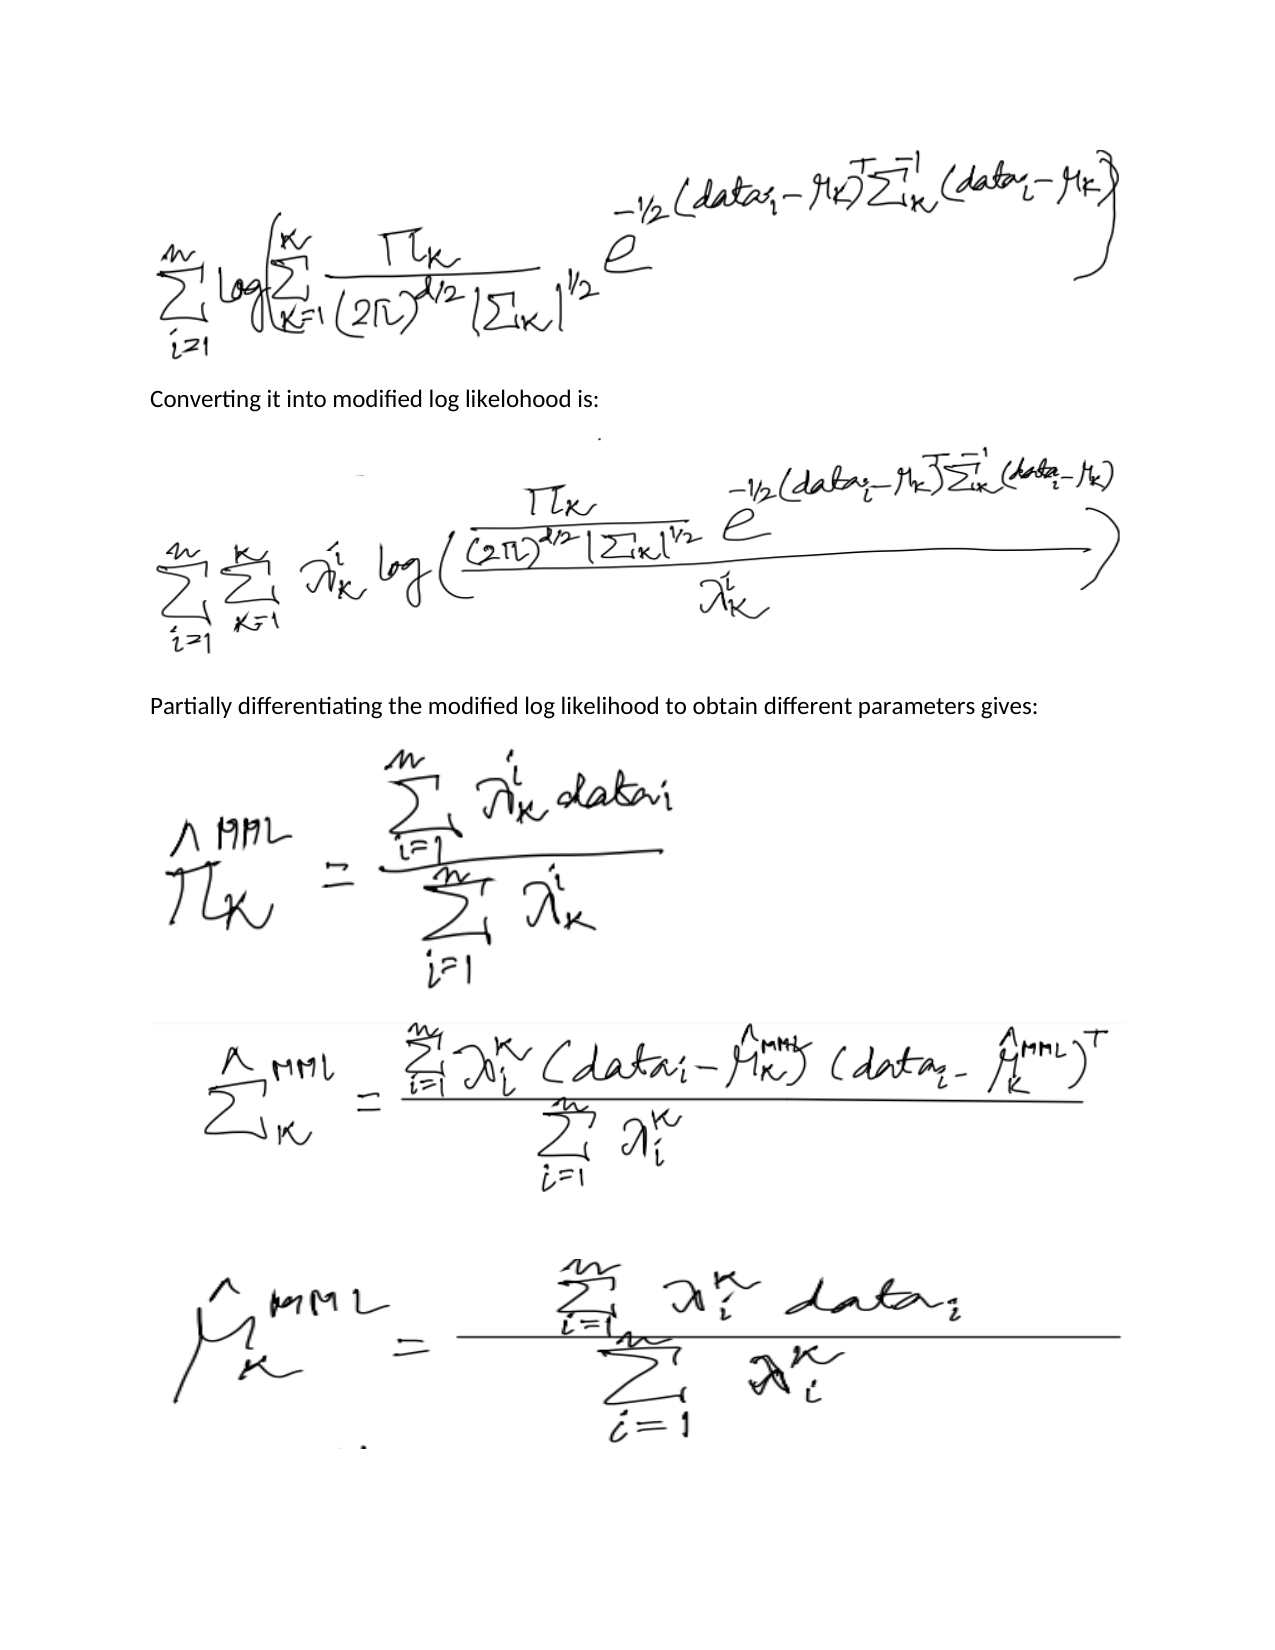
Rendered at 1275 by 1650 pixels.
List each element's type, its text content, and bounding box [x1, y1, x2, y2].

text Partially differentiating the modified log likelihood to obtain different parameters gives: [150, 690, 1125, 721]
text Converting it into modified log likelohood is: [150, 383, 1125, 413]
picture [150, 740, 680, 1004]
picture [150, 432, 1125, 672]
picture [150, 1022, 1125, 1192]
picture [150, 150, 1124, 364]
picture [150, 1259, 1138, 1449]
